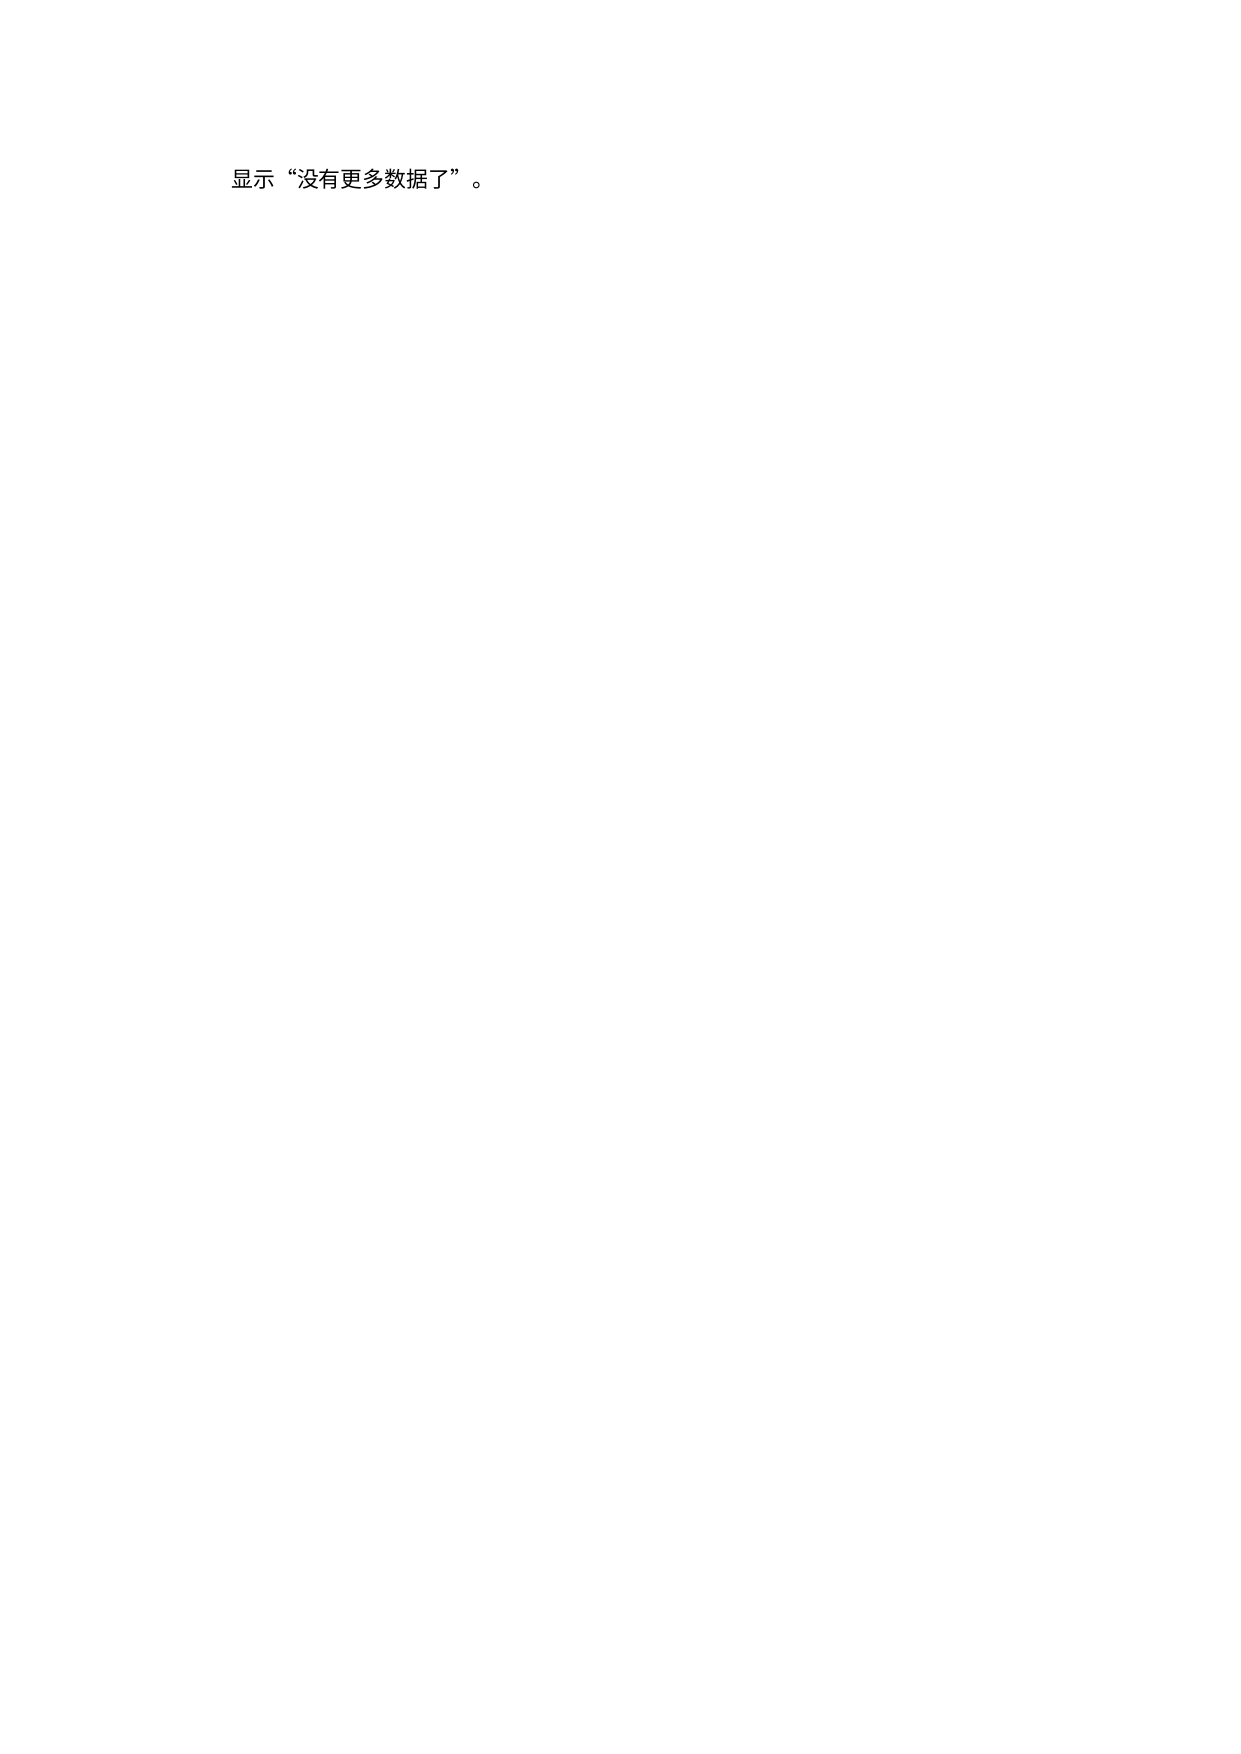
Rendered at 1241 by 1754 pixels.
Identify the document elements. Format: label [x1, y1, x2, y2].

list [187, 162, 1053, 194]
